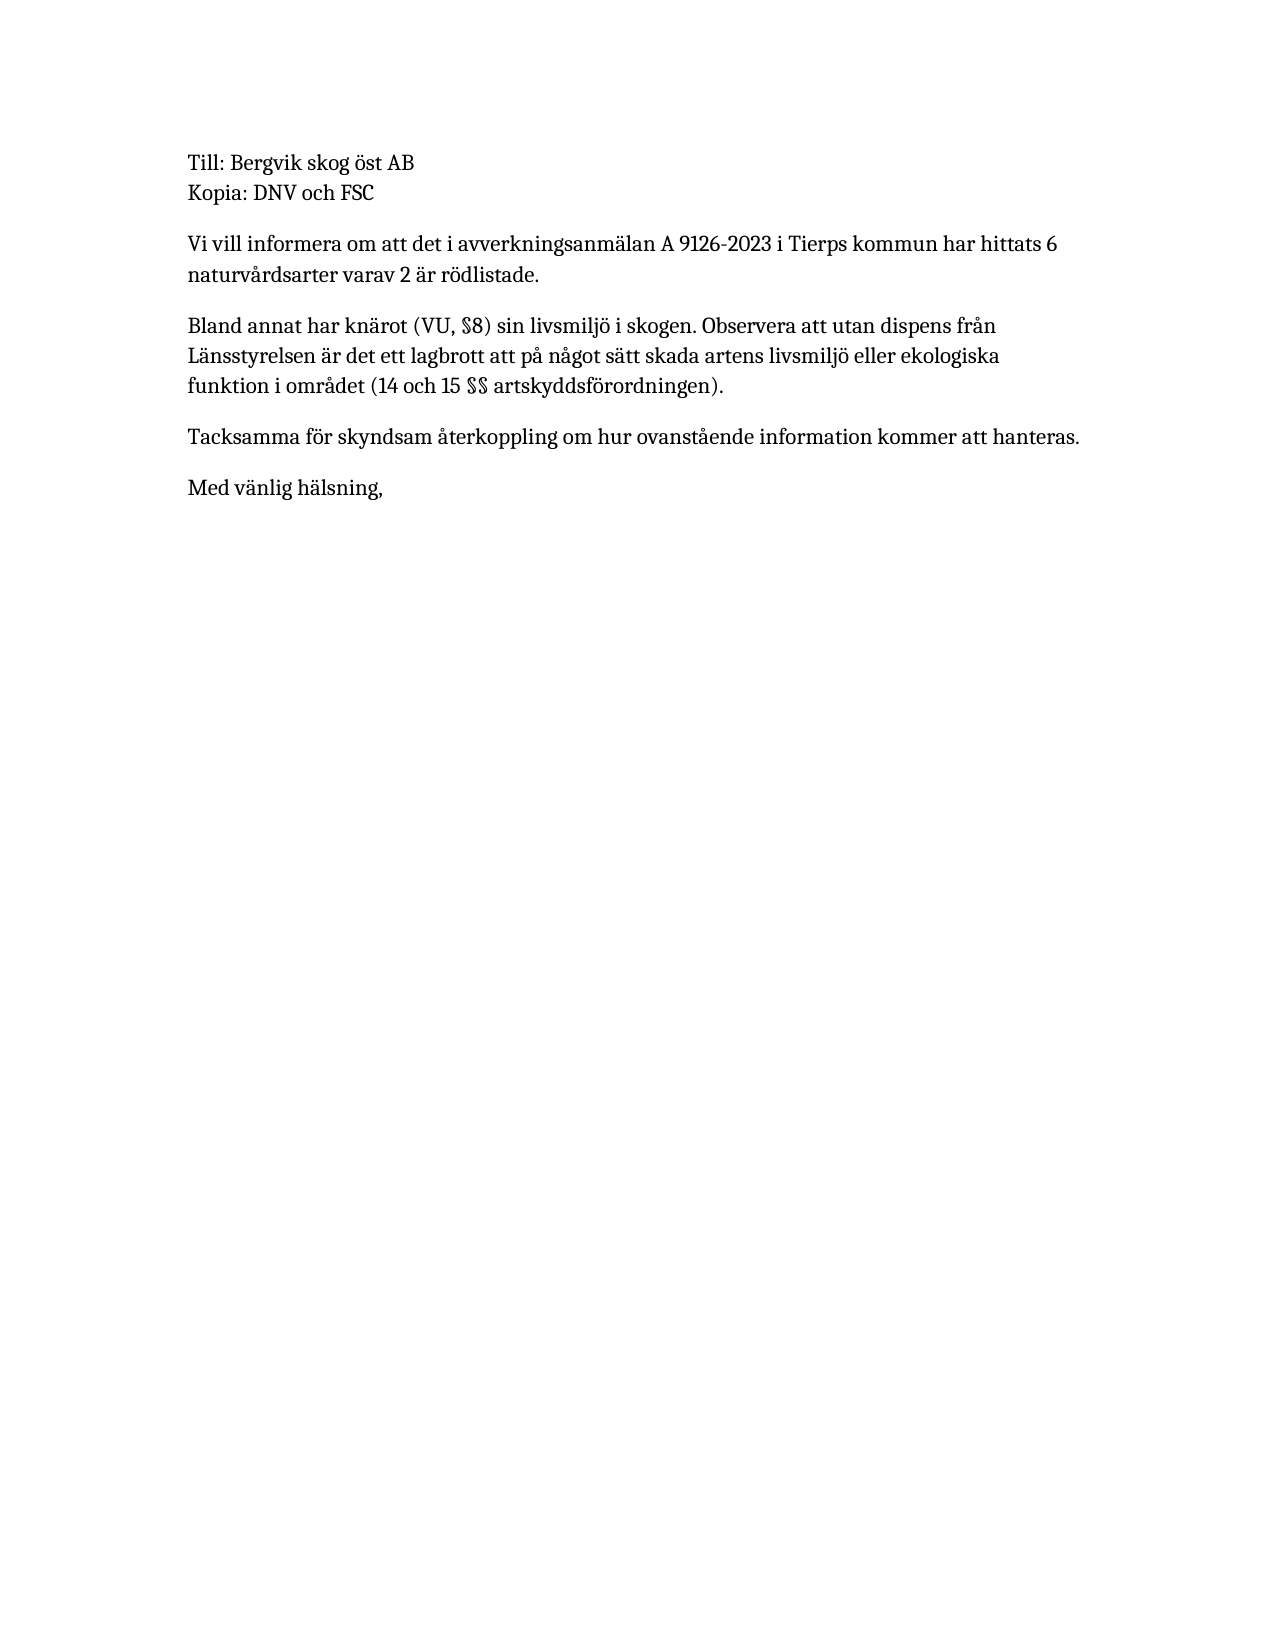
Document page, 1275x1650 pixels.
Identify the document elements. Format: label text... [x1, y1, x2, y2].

text Vi vill informera om att det i avverkningsanmälan A 9126-2023 i Tierps kommun har hittats 6 naturvårdsarter varav 2 är rödlistade. [187, 231, 1087, 288]
text Tacksamma för skyndsam återkoppling om hur ovanstående information kommer att hanteras. [187, 424, 1087, 450]
text Bland annat har knärot (VU, §8) sin livsmiljö i skogen. Observera att utan dispens från Länsstyrelsen är det ett lagbrott att på något sätt skada artens livsmiljö eller ekologiska funktion i området (14 och 15 §§ artskyddsförordningen). [187, 312, 1087, 399]
text Med vänlig hälsning, [187, 475, 1087, 532]
text Till: Bergvik skog öst AB Kopia: DNV och FSC [187, 150, 1087, 207]
